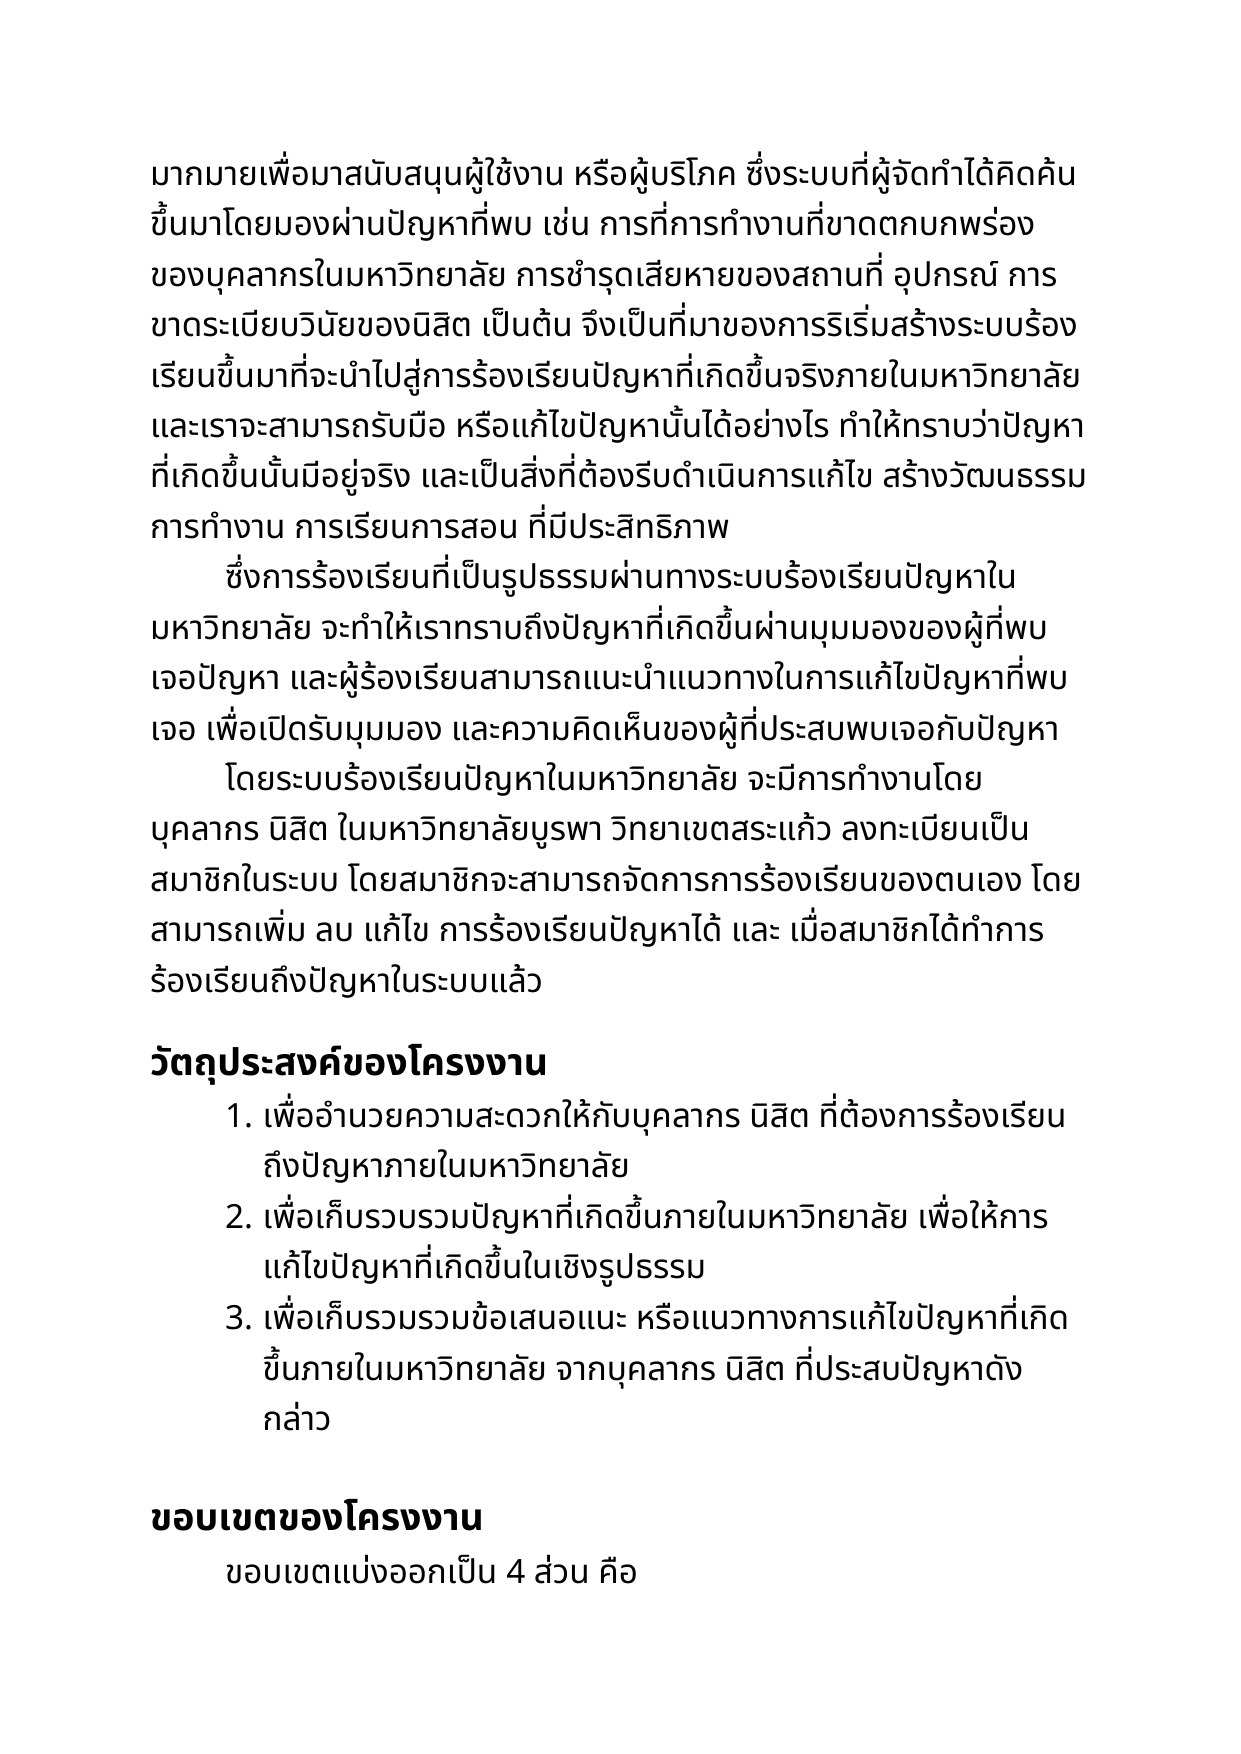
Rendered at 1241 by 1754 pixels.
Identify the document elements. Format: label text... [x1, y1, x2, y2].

text โดยระบบร้องเรียนปัญหาในมหาวิทยาลัย จะมีการทำงานโดย บุคลากร นิสิต ในมหาวิทยาลัยบูรพา วิทยาเขตสระแก้ว ลงทะเบียนเป็นสมาชิกในระบบ โดยสมาชิกจะสามารถจัดการการร้องเรียนของตนเอง โดยสามารถเพิ่ม ลบ แก้ไข การร้องเรียนปัญหาได้ และ เมื่อสมาชิกได้ทำการร้องเรียนถึงปัญหาในระบบแล้ว [150, 755, 1090, 1007]
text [150, 150, 1090, 553]
text ขอบเขตของโครงงาน [150, 1491, 1090, 1547]
text วัตถุประสงค์ของโครงงาน [150, 1035, 1090, 1092]
list เพื่อเก็บรวมรวมข้อเสนอแนะ หรือแนวทางการแก้ไขปัญหาที่เกิดขึ้นภายในมหาวิทยาลัย จากบุคลากร นิสิต ที่ประสบปัญหาดังกล่าว [225, 1294, 1090, 1445]
list เพื่ออำนวยความสะดวกให้กับบุคลากร นิสิต ที่ต้องการร้องเรียนถึงปัญหาภายในมหาวิทยาลัย [225, 1092, 1090, 1193]
text ซึ่งการร้องเรียนที่เป็นรูปธรรมผ่านทางระบบร้องเรียนปัญหาในมหาวิทยาลัย จะทำให้เราทราบถึงปัญหาที่เกิดขึ้นผ่านมุมมองของผู้ที่พบเจอปัญหา และผู้ร้องเรียนสามารถแนะนำแนวทางในการแก้ไขปัญหาที่พบเจอ เพื่อเปิดรับมุมมอง และความคิดเห็นของผู้ที่ประสบพบเจอกับปัญหา [150, 553, 1090, 755]
text ขอบเขตแบ่งออกเป็น 4 ส่วน คือ [150, 1547, 1090, 1598]
list เพื่อเก็บรวบรวมปัญหาที่เกิดขึ้นภายในมหาวิทยาลัย เพื่อให้การแก้ไขปัญหาที่เกิดขึ้นในเชิงรูปธรรม [225, 1193, 1090, 1294]
